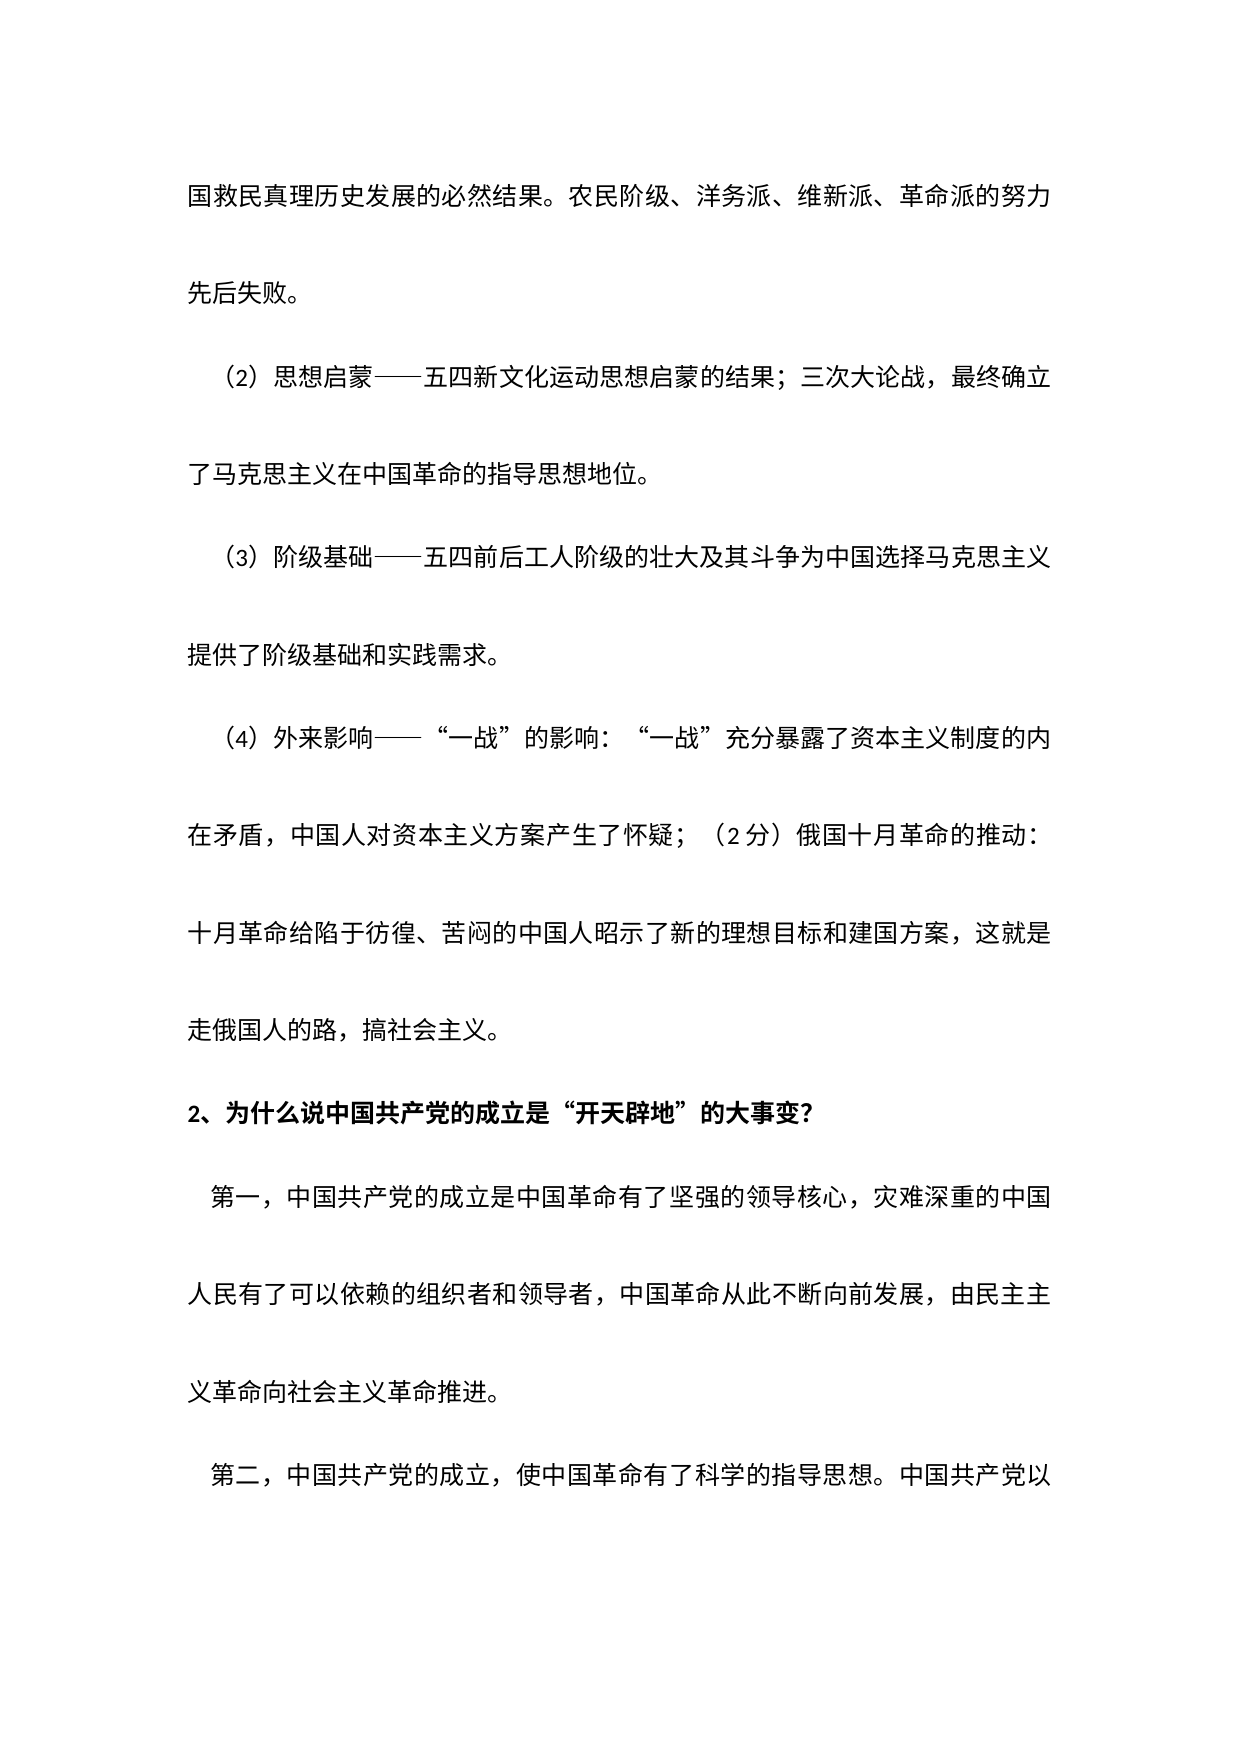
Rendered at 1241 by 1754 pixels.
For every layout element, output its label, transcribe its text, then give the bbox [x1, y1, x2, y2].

text （2）思想启蒙——五四新文化运动思想启蒙的结果；三次大论战，最终确立了马克思主义在中国革命的指导思想地位。 [187, 343, 1053, 505]
text （3）阶级基础——五四前后工人阶级的壮大及其斗争为中国选择马克思主义提供了阶级基础和实践需求。 [187, 523, 1053, 686]
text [187, 162, 1053, 324]
text 第一，中国共产党的成立是中国革命有了坚强的领导核心，灾难深重的中国人民有了可以依赖的组织者和领导者，中国革命从此不断向前发展，由民主主义革命向社会主义革命推进。 [187, 1163, 1053, 1423]
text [187, 1441, 1053, 1506]
text 2、为什么说中国共产党的成立是“开天辟地”的大事变？ [187, 1079, 1053, 1144]
text （4）外来影响——“一战”的影响：“一战”充分暴露了资本主义制度的内在矛盾，中国人对资本主义方案产生了怀疑；（2分）俄国十月革命的推动：十月革命给陷于彷徨、苦闷的中国人昭示了新的理想目标和建国方案，这就是走俄国人的路，搞社会主义。 [187, 704, 1053, 1061]
